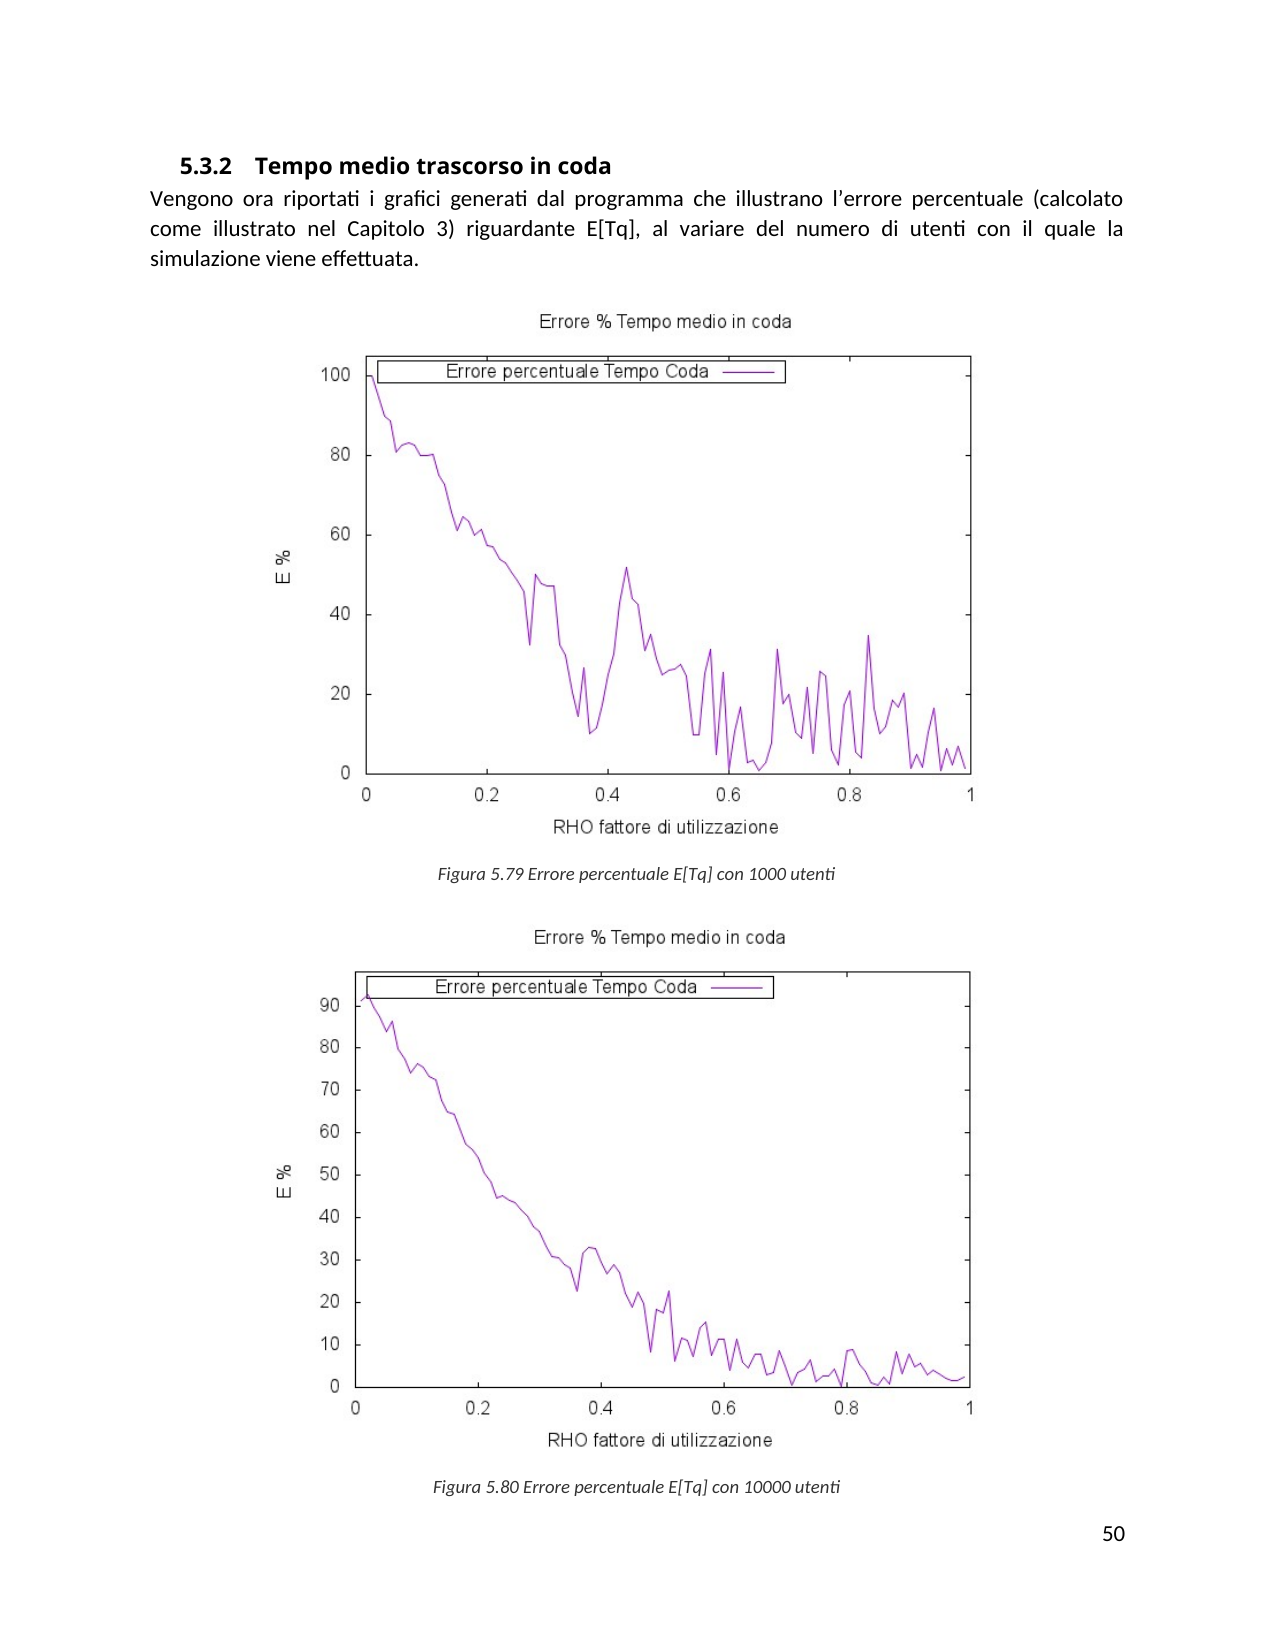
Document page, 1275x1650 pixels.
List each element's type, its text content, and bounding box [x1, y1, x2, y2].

picture [269, 291, 1006, 844]
picture [270, 906, 1005, 1457]
text Vengono ora riportati i grafici generati dal programma che illustrano l’errore percentuale (calcolato come illustrato nel Capitolo 3) riguardante E[Tq], al variare del numero di utenti con il quale la simulazione viene effettuata. [150, 184, 1125, 272]
subtitle Tempo medio trascorso in coda [179, 150, 1125, 181]
